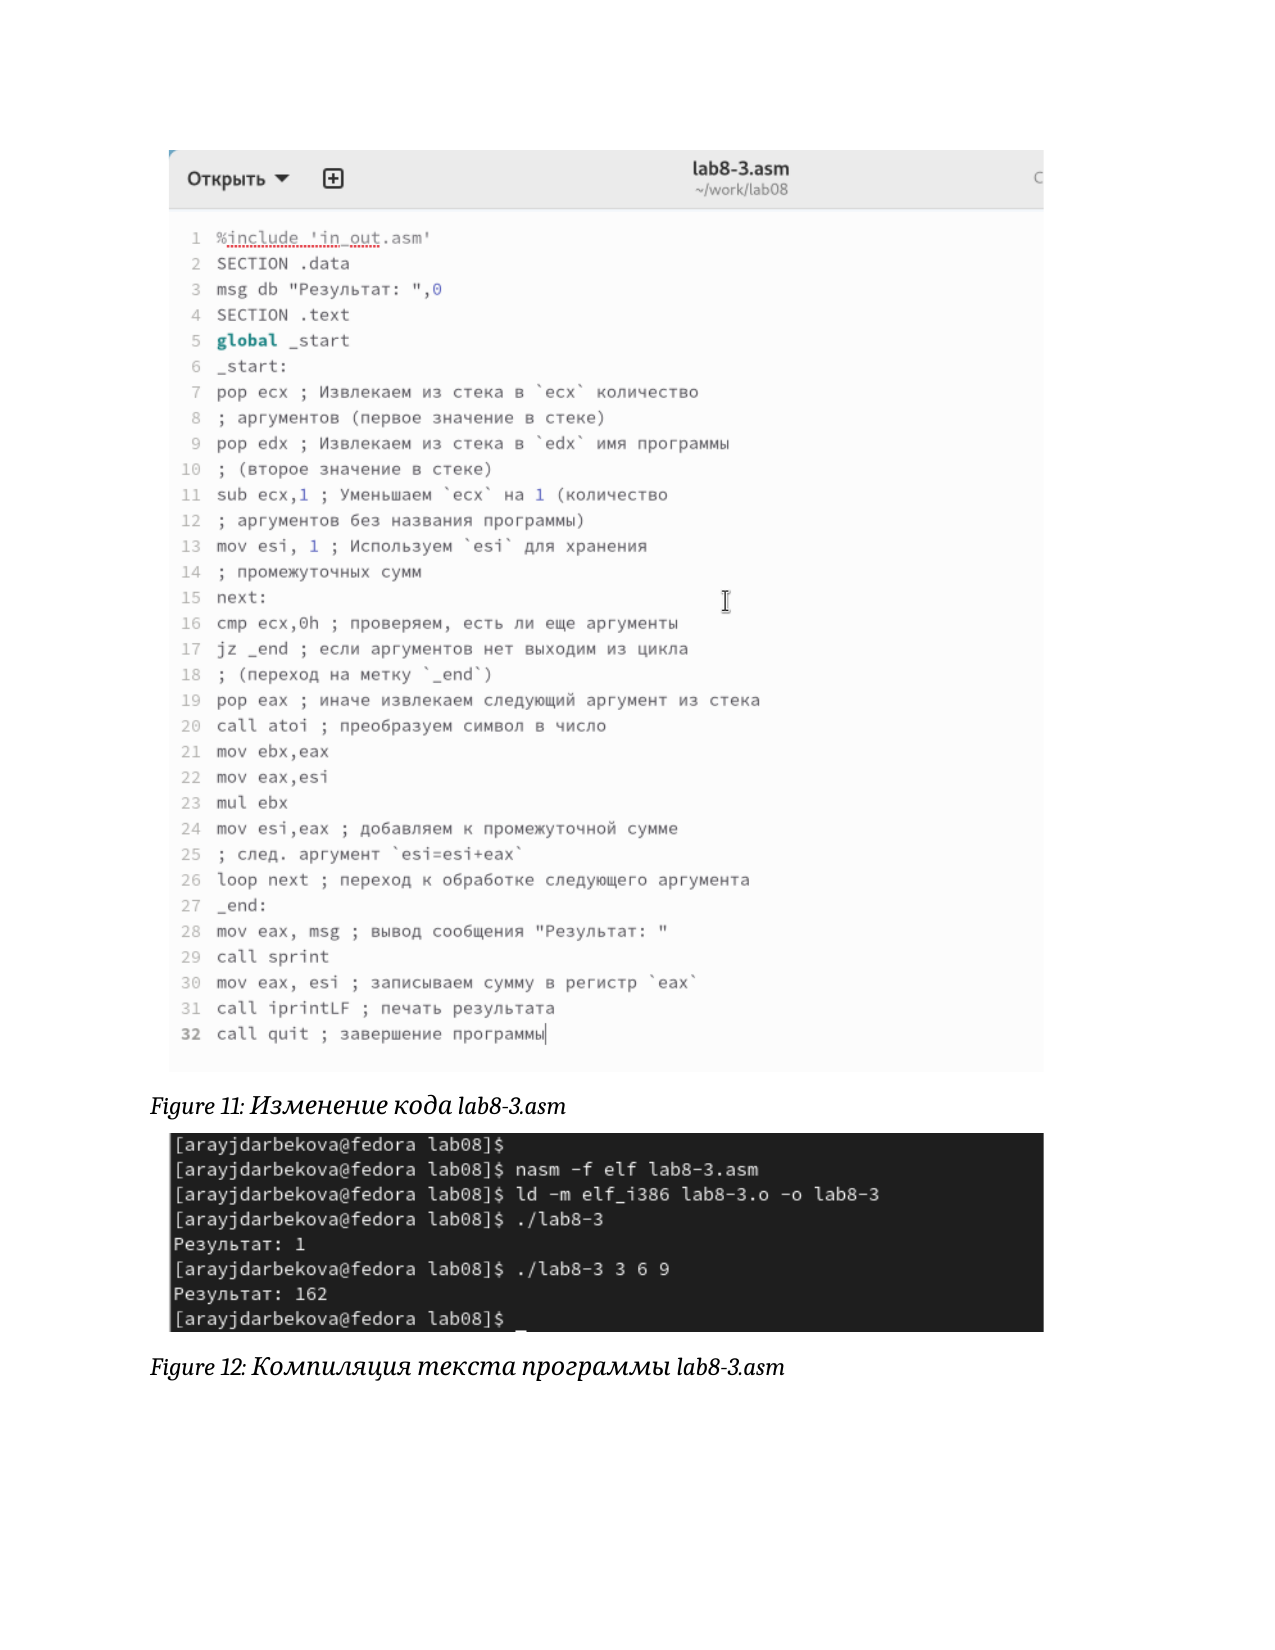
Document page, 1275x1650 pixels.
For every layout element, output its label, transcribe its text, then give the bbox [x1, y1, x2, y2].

picture [168, 1133, 1044, 1332]
text Figure 11: Изменение кода lab8-3.asm [150, 1092, 1125, 1121]
text Figure 12: Компиляция текста программы lab8-3.asm [150, 1352, 1125, 1381]
picture [168, 150, 1044, 1072]
